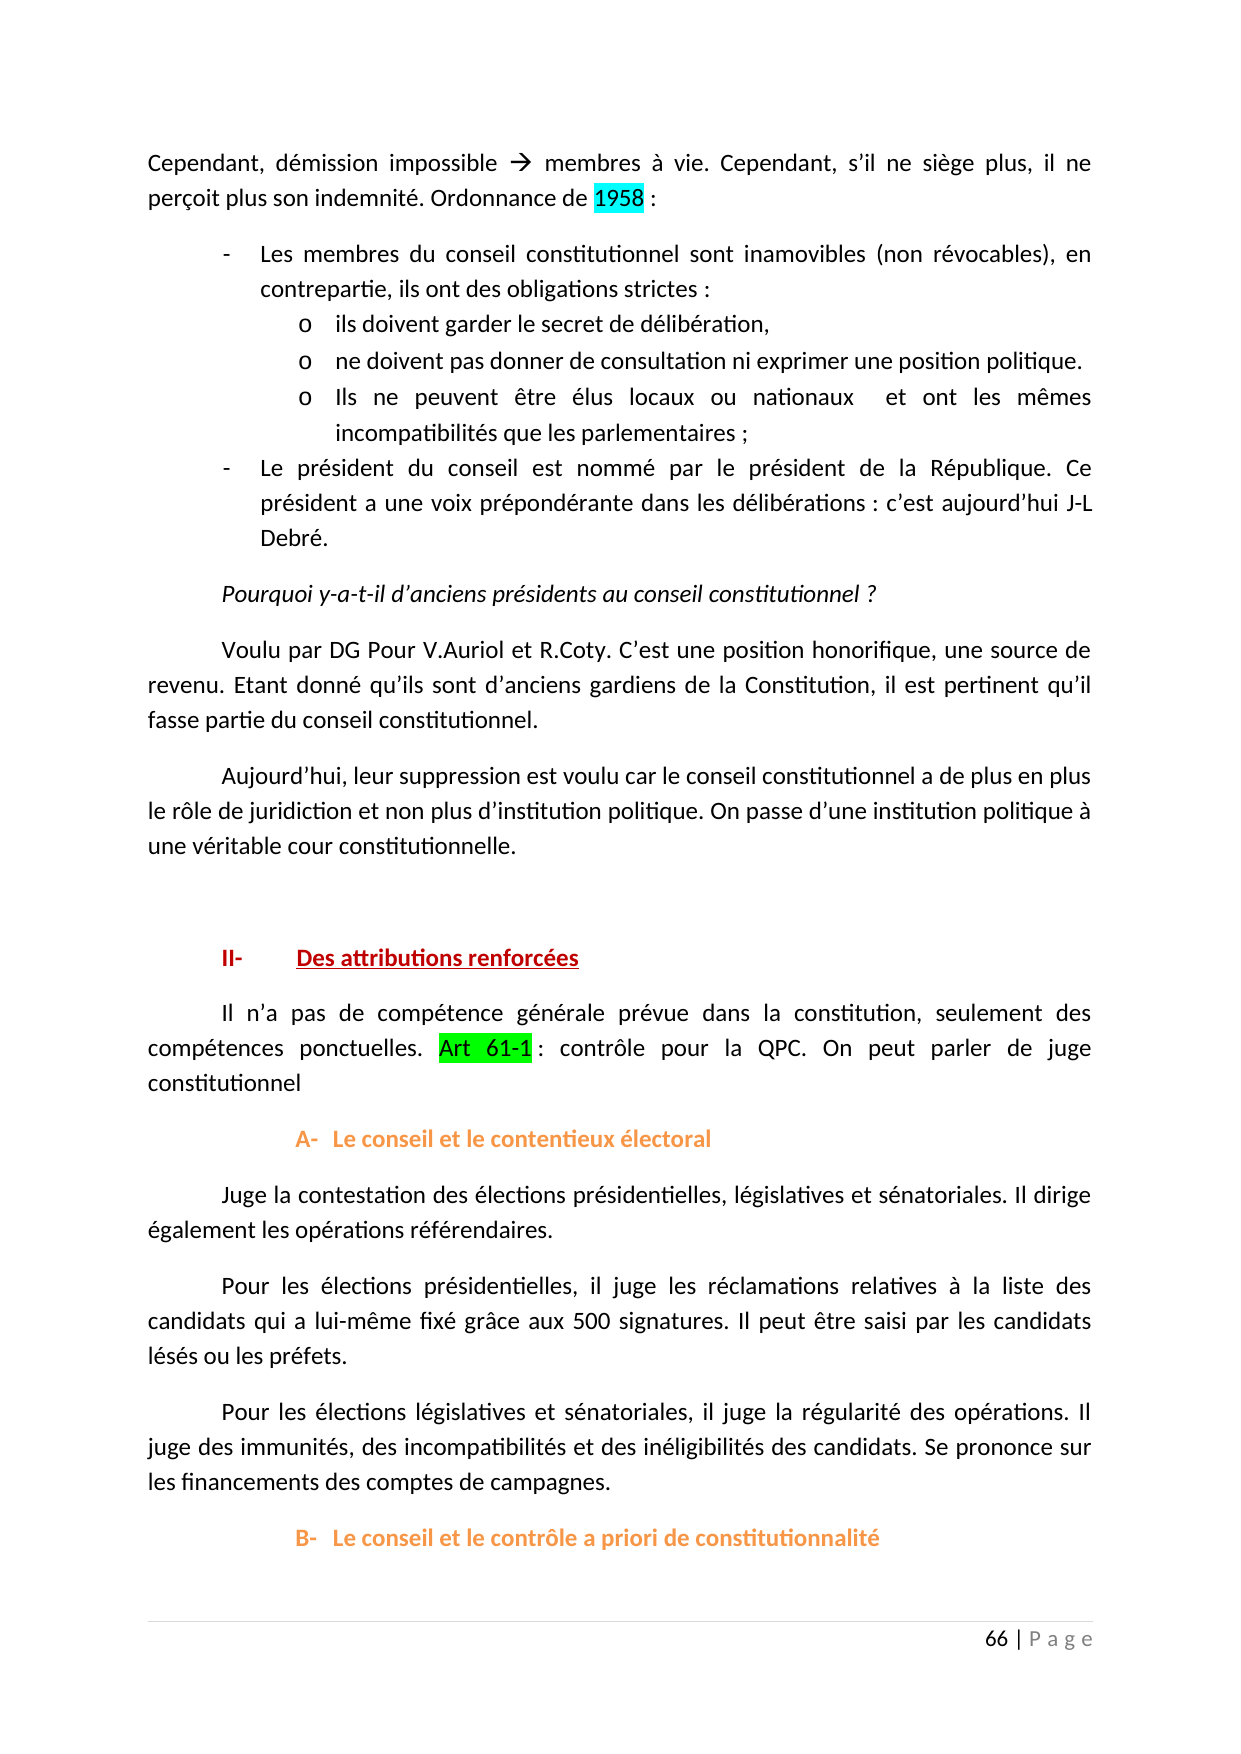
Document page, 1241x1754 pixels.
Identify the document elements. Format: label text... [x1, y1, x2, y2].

text Pour les élections présidentielles, il juge les réclamations relatives à la liste des candidats qui a lui-même fixé grâce aux 500 signatures. Il peut être saisi par les candidats lésés ou les préfets. [148, 1270, 1093, 1371]
text Pourquoi y-a-t-il d’anciens présidents au conseil constitutionnel ? [148, 578, 1093, 609]
list Des attributions renforcées [221, 942, 1093, 972]
list Le conseil et le contentieux électoral [295, 1123, 1093, 1154]
text Voulu par DG Pour V.Auriol et R.Coty. C’est une position honorifique, une source de revenu. Etant donné qu’ils sont d’anciens gardiens de la Constitution, il est pertinent qu’il fasse partie du conseil constitutionnel. [148, 634, 1093, 735]
text Il n’a pas de compétence générale prévue dans la constitution, seulement des compétences ponctuelles. Art 61-1 : contrôle pour la QPC. On peut parler de juge constitutionnel [148, 998, 1093, 1098]
list Ils ne peuvent être élus locaux ou nationaux et ont les mêmes incompatibilités que les parlementaires ; [298, 381, 1093, 448]
list ils doivent garder le secret de délibération, [298, 308, 1093, 340]
text Pour les élections législatives et sénatoriales, il juge la régularité des opérations. Il juge des immunités, des incompatibilités et des inéligibilités des candidats. Se prononce sur les financements des comptes de campagnes. [148, 1396, 1093, 1496]
list Les membres du conseil constitutionnel sont inamovibles (non révocables), en contrepartie, ils ont des obligations strictes : [223, 238, 1093, 304]
text Juge la contestation des élections présidentielles, législatives et sénatoriales. Il dirige également les opérations référendaires. [148, 1179, 1093, 1245]
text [148, 148, 1093, 213]
text Aujourd’hui, leur suppression est voulu car le conseil constitutionnel a de plus en plus le rôle de juridiction et non plus d’institution politique. On passe d’une institution politique à une véritable cour constitutionnelle. [148, 760, 1093, 861]
list Le conseil et le contrôle a priori de constitutionnalité [295, 1522, 1093, 1552]
list ne doivent pas donner de consultation ni exprimer une position politique. [298, 345, 1093, 377]
list Le président du conseil est nommé par le président de la République. Ce président a une voix prépondérante dans les délibérations : c’est aujourd’hui J-L Debré. [223, 453, 1093, 553]
